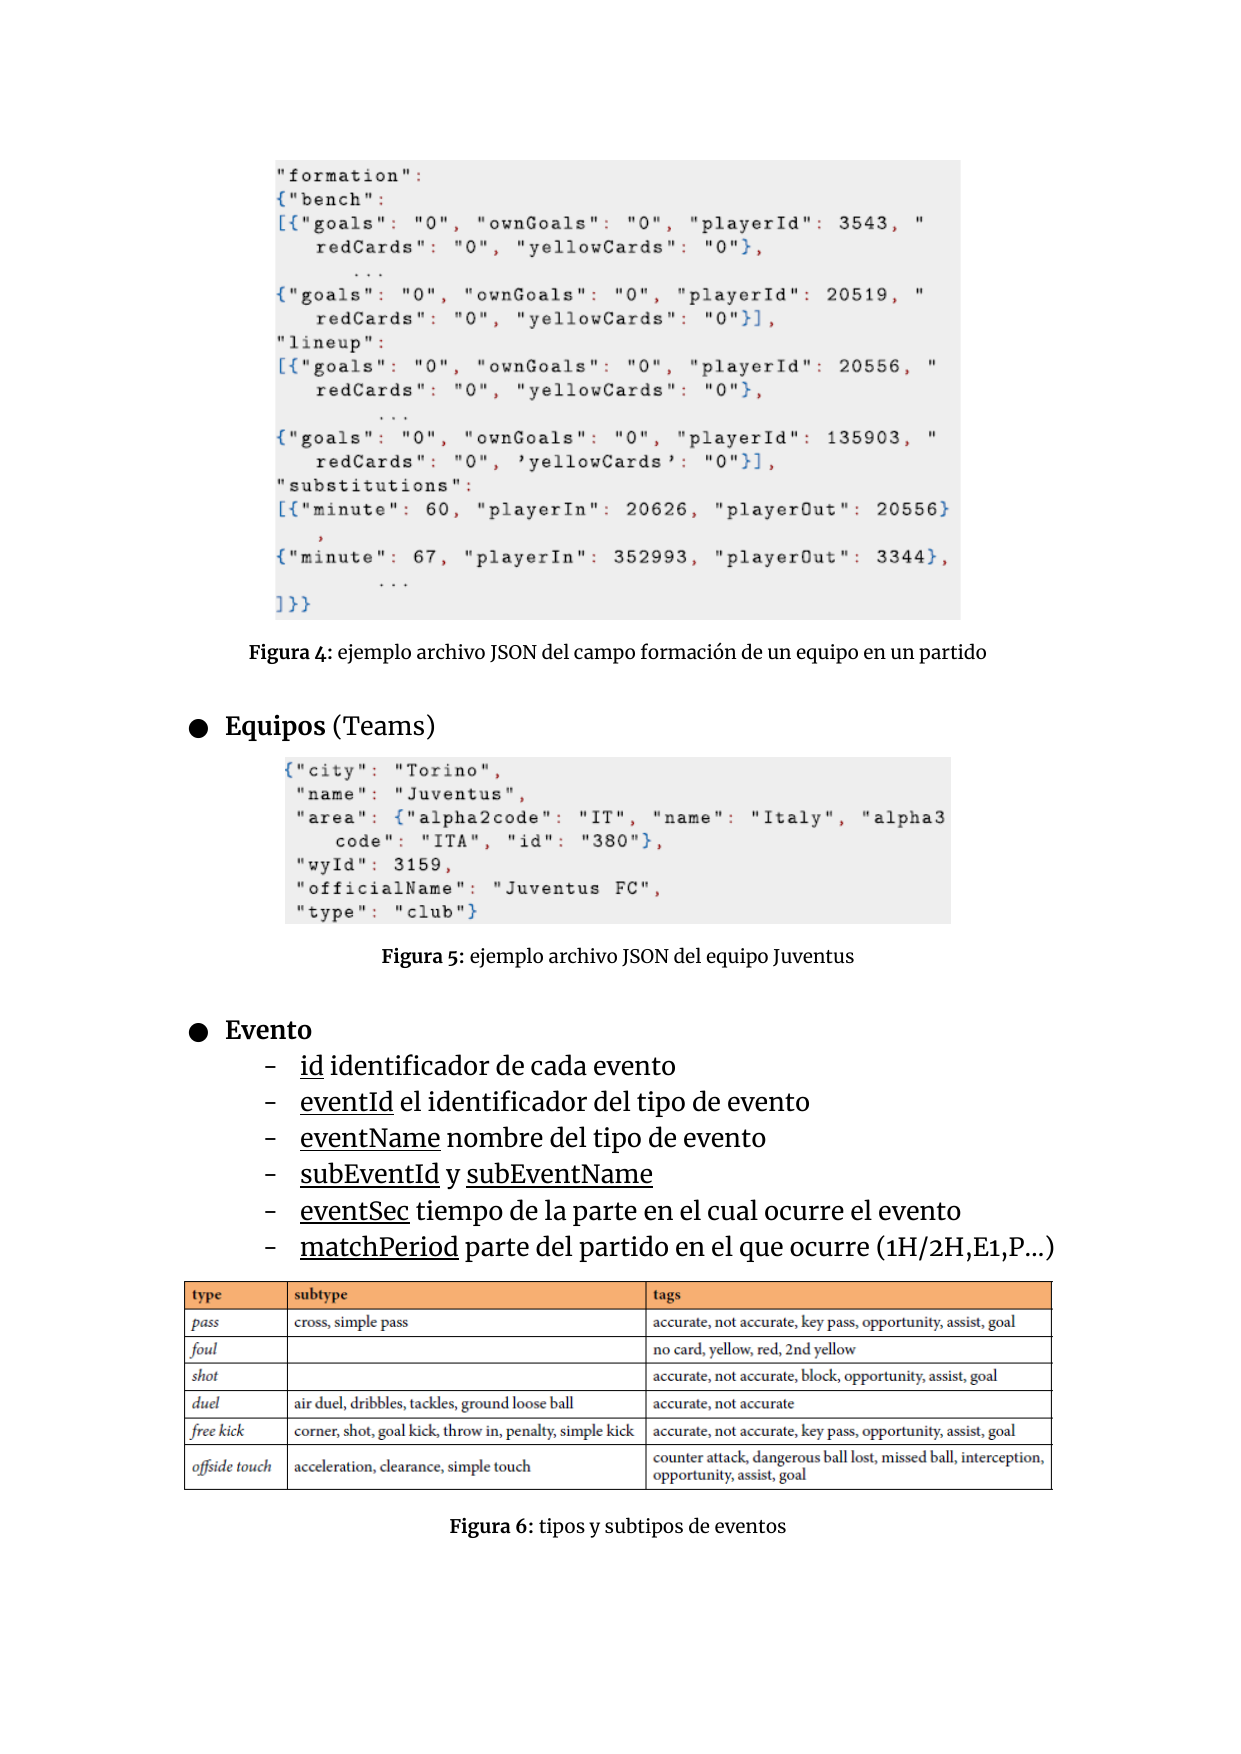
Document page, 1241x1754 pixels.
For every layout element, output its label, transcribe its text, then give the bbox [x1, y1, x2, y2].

list matchPeriod parte del partido en el que ocurre (1H/2H,E1,P…) [262, 1232, 1090, 1263]
picture [180, 1278, 1056, 1494]
table_cell Figura 5: ejemplo archivo JSON del equipo Juventus [150, 934, 1086, 979]
table_header [150, 747, 1086, 934]
list subEventId y subEventName [262, 1159, 1090, 1191]
picture [275, 160, 961, 620]
list Evento [187, 1015, 1090, 1046]
list id identificador de cada evento [262, 1051, 1090, 1082]
list Equipos (Teams) [187, 711, 1090, 742]
table_header [150, 1268, 1086, 1504]
picture [285, 757, 951, 924]
table_cell Figura 4: ejemplo archivo JSON del campo formación de un equipo en un partido [150, 630, 1086, 675]
table_cell Figura 6: tipos y subtipos de eventos [150, 1504, 1086, 1548]
list eventName nombre del tipo de evento [262, 1123, 1090, 1155]
list eventId el identificador del tipo de evento [262, 1087, 1090, 1118]
table_header [150, 150, 1086, 630]
list eventSec tiempo de la parte en el cual ocurre el evento [262, 1196, 1090, 1227]
